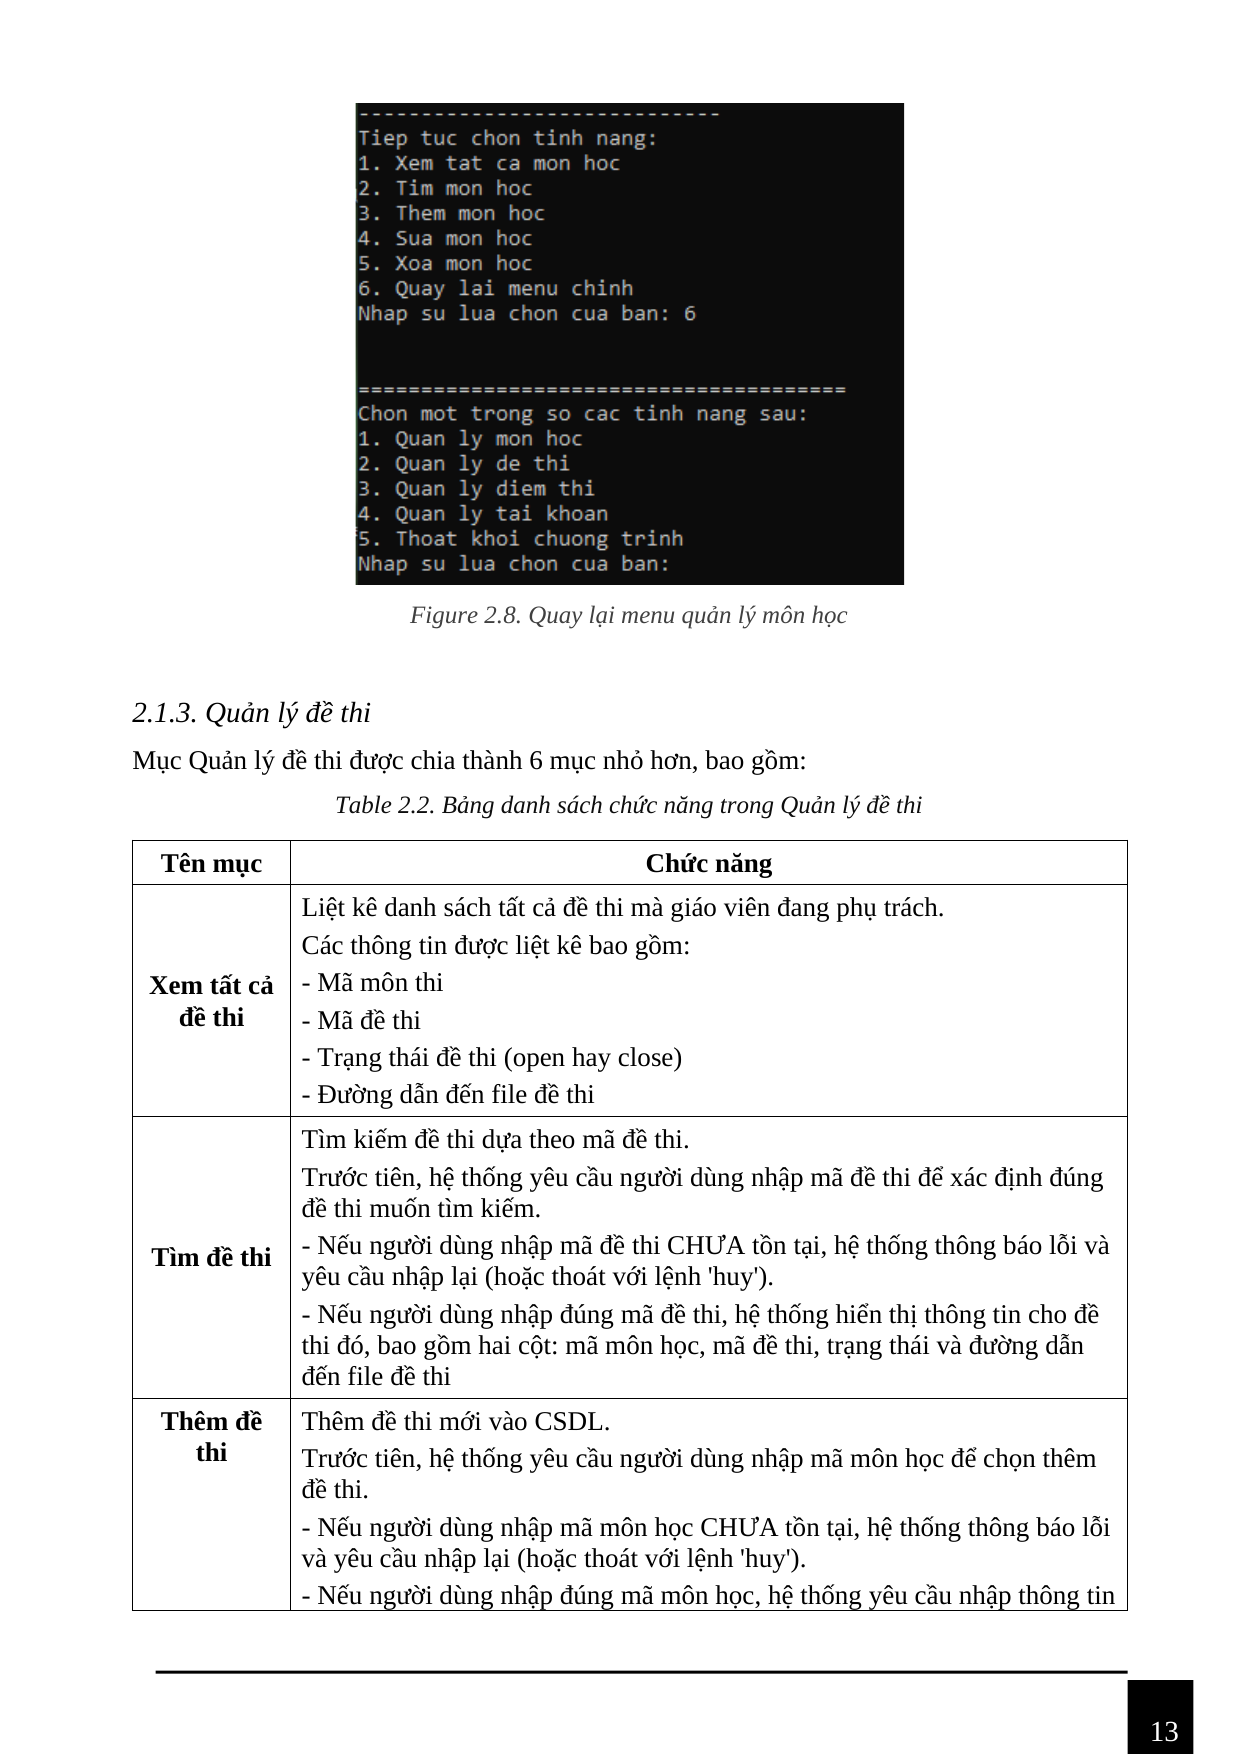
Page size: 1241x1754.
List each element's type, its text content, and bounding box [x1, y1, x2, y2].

table_cell Liệt kê danh sách tất cả đề thi mà giáo viên đang phụ trách. Các thông tin được liệt kê bao gồm: - Mã môn thi - Mã đề thi - Trạng thái đề thi (open hay close) - Đường dẫn đến file đề thi [291, 885, 1127, 1116]
table_header Tên mục [133, 841, 290, 884]
table_header Chức năng [291, 841, 1127, 884]
text Table 2.2. Bảng danh sách chức năng trong Quản lý đề thi [132, 790, 1128, 819]
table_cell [291, 1399, 1127, 1610]
table_cell Tìm kiếm đề thi dựa theo mã đề thi. Trước tiên, hệ thống yêu cầu người dùng nhập mã đề thi để xác định đúng đề thi muốn tìm kiếm. - Nếu người dùng nhập mã đề thi CHƯA tồn tại, hệ thống thông báo lỗi và yêu cầu nhập lại (hoặc thoát với lệnh 'huy'). - Nếu người dùng nhập đúng mã đề thi, hệ thống hiển thị thông tin cho đề thi đó, bao gồm hai cột: mã môn học, mã đề thi, trạng thái và đường dẫn đến file đề thi [291, 1117, 1127, 1397]
text Figure 2.8. Quay lại menu quản lý môn học [132, 600, 1128, 628]
table_cell Xem tất cả đề thi [133, 885, 290, 1116]
table_cell Tìm đề thi [133, 1117, 290, 1397]
subtitle 2.1.3. Quản lý đề thi [132, 695, 1128, 729]
text Mục Quản lý đề thi được chia thành 6 mục nhỏ hơn, bao gồm: [132, 744, 1128, 775]
table_cell Thêm đề thi [133, 1399, 290, 1610]
